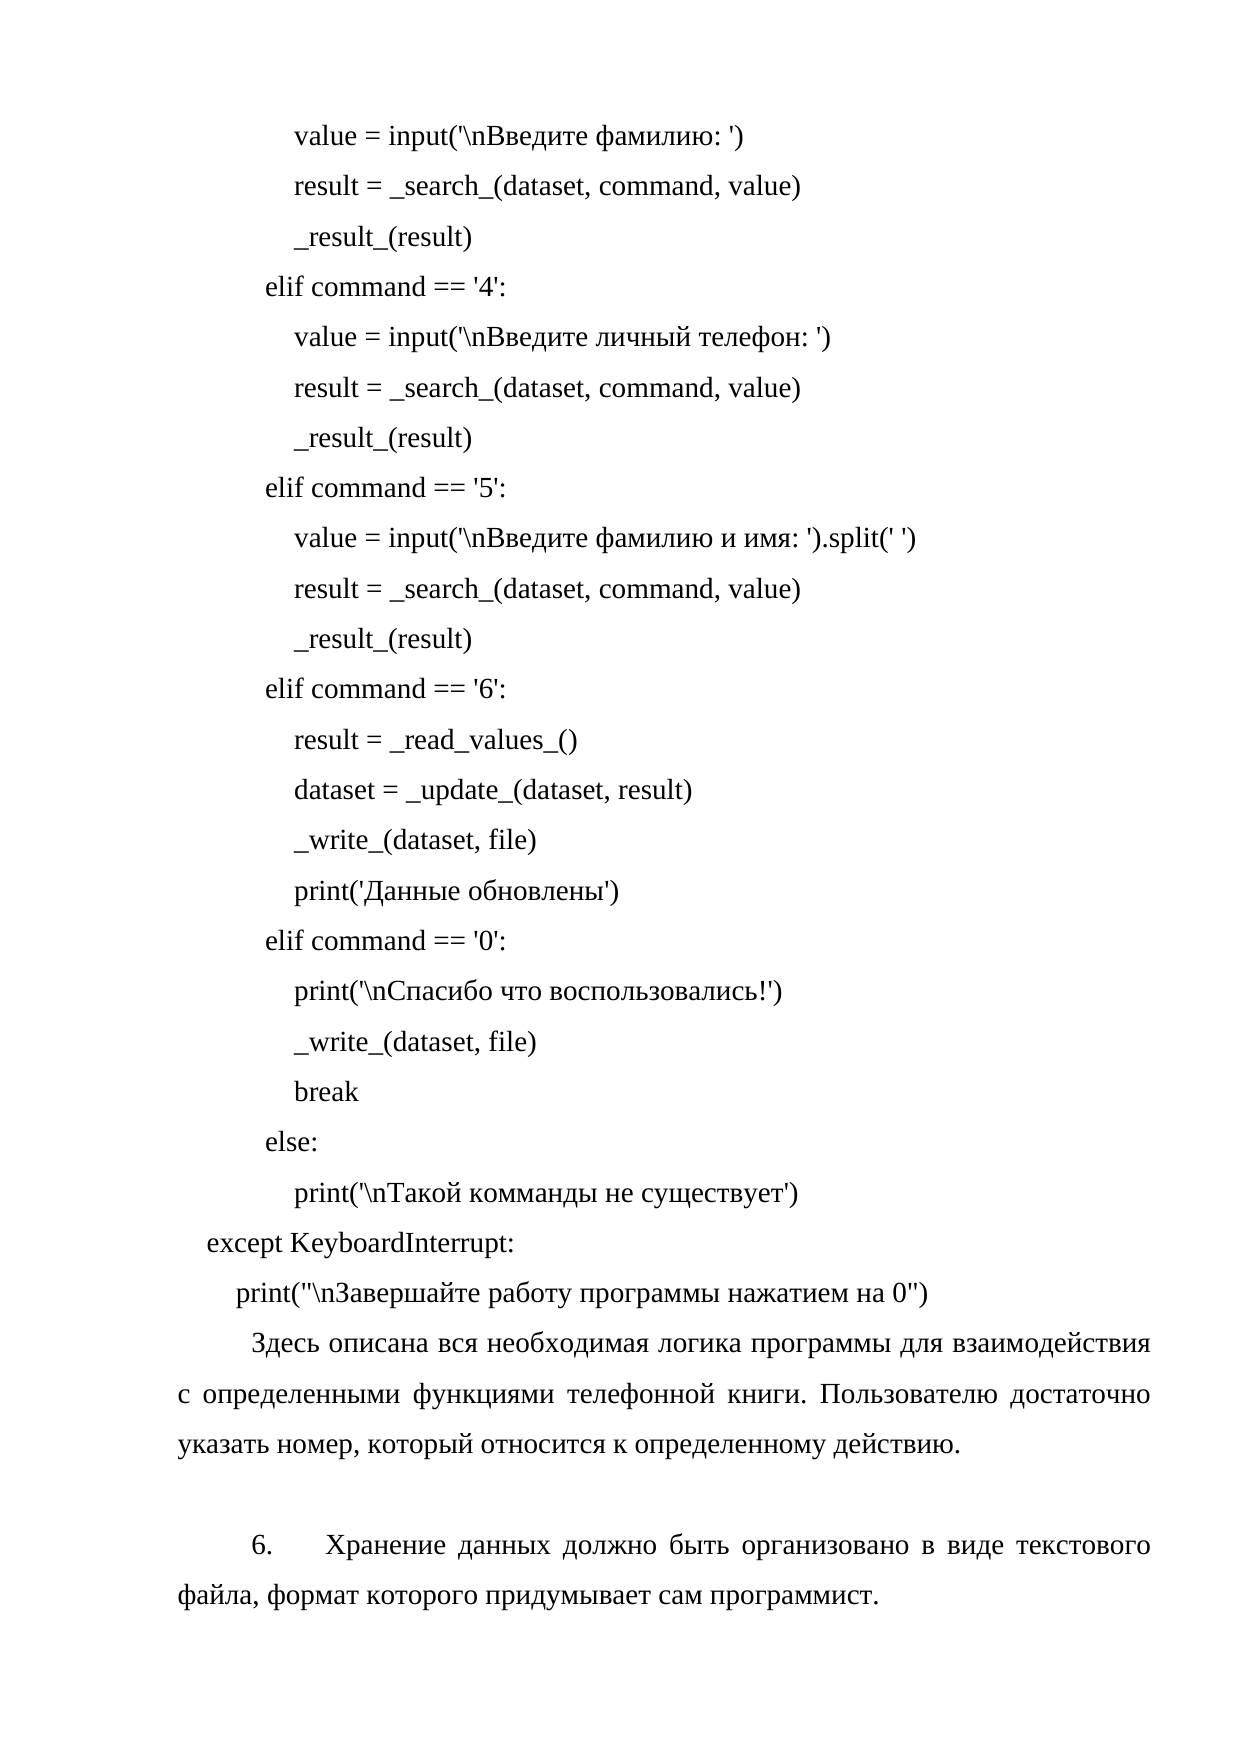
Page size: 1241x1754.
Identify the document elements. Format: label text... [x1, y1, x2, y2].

text Здесь описана вся необходимая логика программы для взаимодействия с определенными функциями телефонной книги. Пользователю достаточно указать номер, который относится к определенному действию. [177, 1326, 1152, 1460]
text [177, 118, 1152, 1309]
list Хранение данных должно быть организовано в виде текстового файла, формат которого придумывает сам программист. [177, 1527, 1152, 1611]
